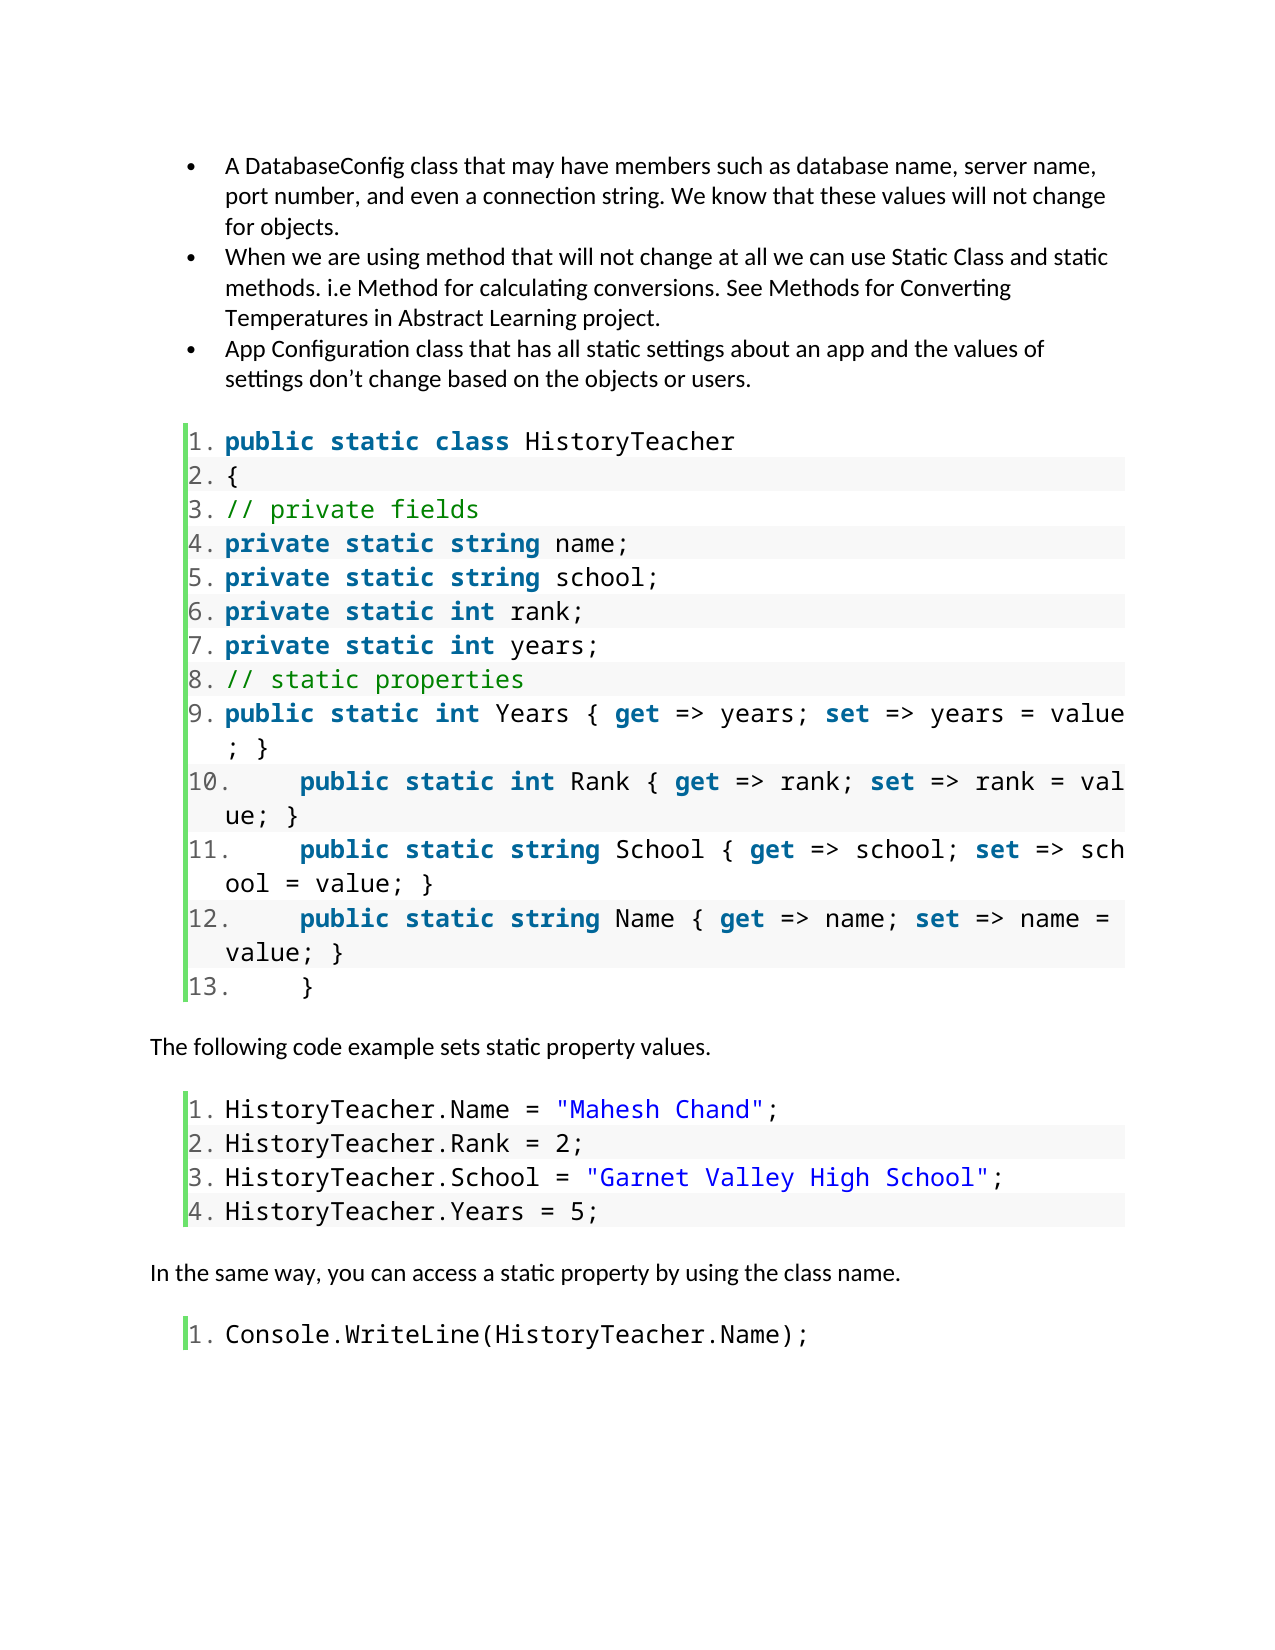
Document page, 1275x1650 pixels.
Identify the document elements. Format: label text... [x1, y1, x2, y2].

text The following code example sets static property values. [150, 1032, 1125, 1062]
list // static properties [188, 662, 1125, 696]
list HistoryTeacher.School = "Garnet Valley High School"; [188, 1159, 1125, 1193]
list Console.WriteLine(HistoryTeacher.Name); [188, 1316, 1125, 1350]
list public static string School { get => school; set => school = value; } [188, 832, 1125, 900]
list A DatabaseConfig class that may have members such as database name, server name, port number, and even a connection string. We know that these values will not change for objects. [187, 150, 1125, 242]
list HistoryTeacher.Years = 5; [188, 1193, 1125, 1227]
list App Configuration class that has all static settings about an app and the values of settings don’t change based on the objects or users. [187, 333, 1125, 394]
list public static int Years { get => years; set => years = value; } [188, 696, 1125, 764]
list HistoryTeacher.Name = "Mahesh Chand"; [188, 1091, 1125, 1125]
list private static string school; [188, 559, 1125, 594]
list private static int years; [188, 628, 1125, 662]
list public static string Name { get => name; set => name = value; } [188, 900, 1125, 968]
list HistoryTeacher.Rank = 2; [188, 1125, 1125, 1159]
list public static class HistoryTeacher [188, 423, 1125, 457]
list private static string name; [188, 526, 1125, 559]
list public static int Rank { get => rank; set => rank = value; } [188, 764, 1125, 832]
text In the same way, you can access a static property by using the class name. [150, 1257, 1125, 1287]
list When we are using method that will not change at all we can use Static Class and static methods. i.e Method for calculating conversions. See Methods for Converting Temperatures in Abstract Learning project. [187, 242, 1125, 333]
list { [188, 457, 1125, 491]
list private static int rank; [188, 594, 1125, 628]
list // private fields [188, 491, 1125, 526]
list } [188, 968, 1125, 1002]
